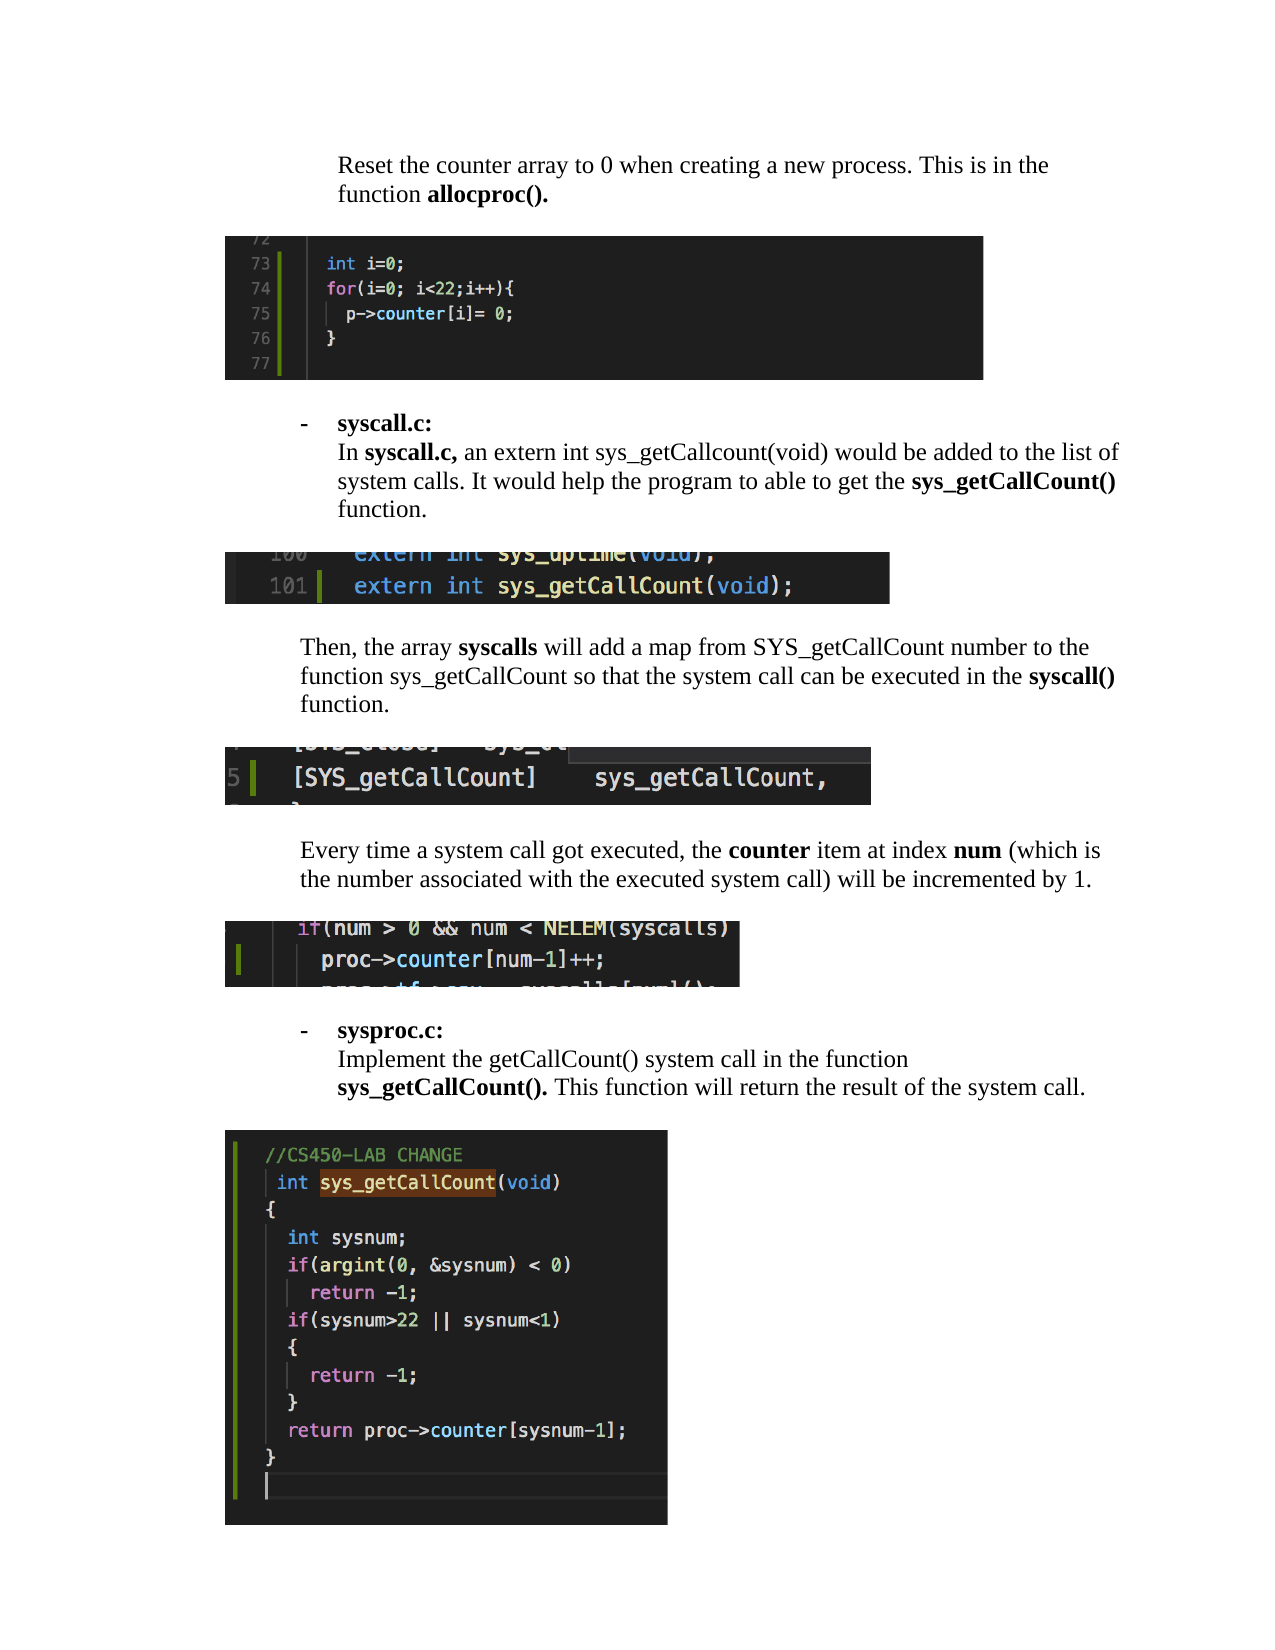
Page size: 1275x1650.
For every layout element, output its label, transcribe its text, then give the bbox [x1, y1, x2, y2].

list Implement the getCallCount() system call in the function sys_getCallCount(). This function will return the result of the system call. [337, 1044, 1125, 1101]
picture [225, 747, 871, 805]
list syscall.c: [300, 408, 1125, 437]
list In syscall.c, an extern int sys_getCallcount(void) would be added to the list of system calls. It would help the program to able to get the sys_getCallCount() function. [337, 437, 1125, 523]
picture [225, 1130, 668, 1525]
list sysproc.c: [300, 1015, 1125, 1044]
list Reset the counter array to 0 when creating a new process. This is in the function allocproc(). [337, 150, 1125, 207]
text Then, the array syscalls will add a map from SYS_getCallCount number to the function sys_getCallCount so that the system call can be executed in the syscall() function. [300, 632, 1125, 718]
picture [225, 236, 984, 380]
picture [225, 921, 740, 987]
picture [225, 552, 890, 604]
text Every time a system call got executed, the counter item at index num (which is the number associated with the executed system call) will be incremented by 1. [300, 835, 1125, 893]
